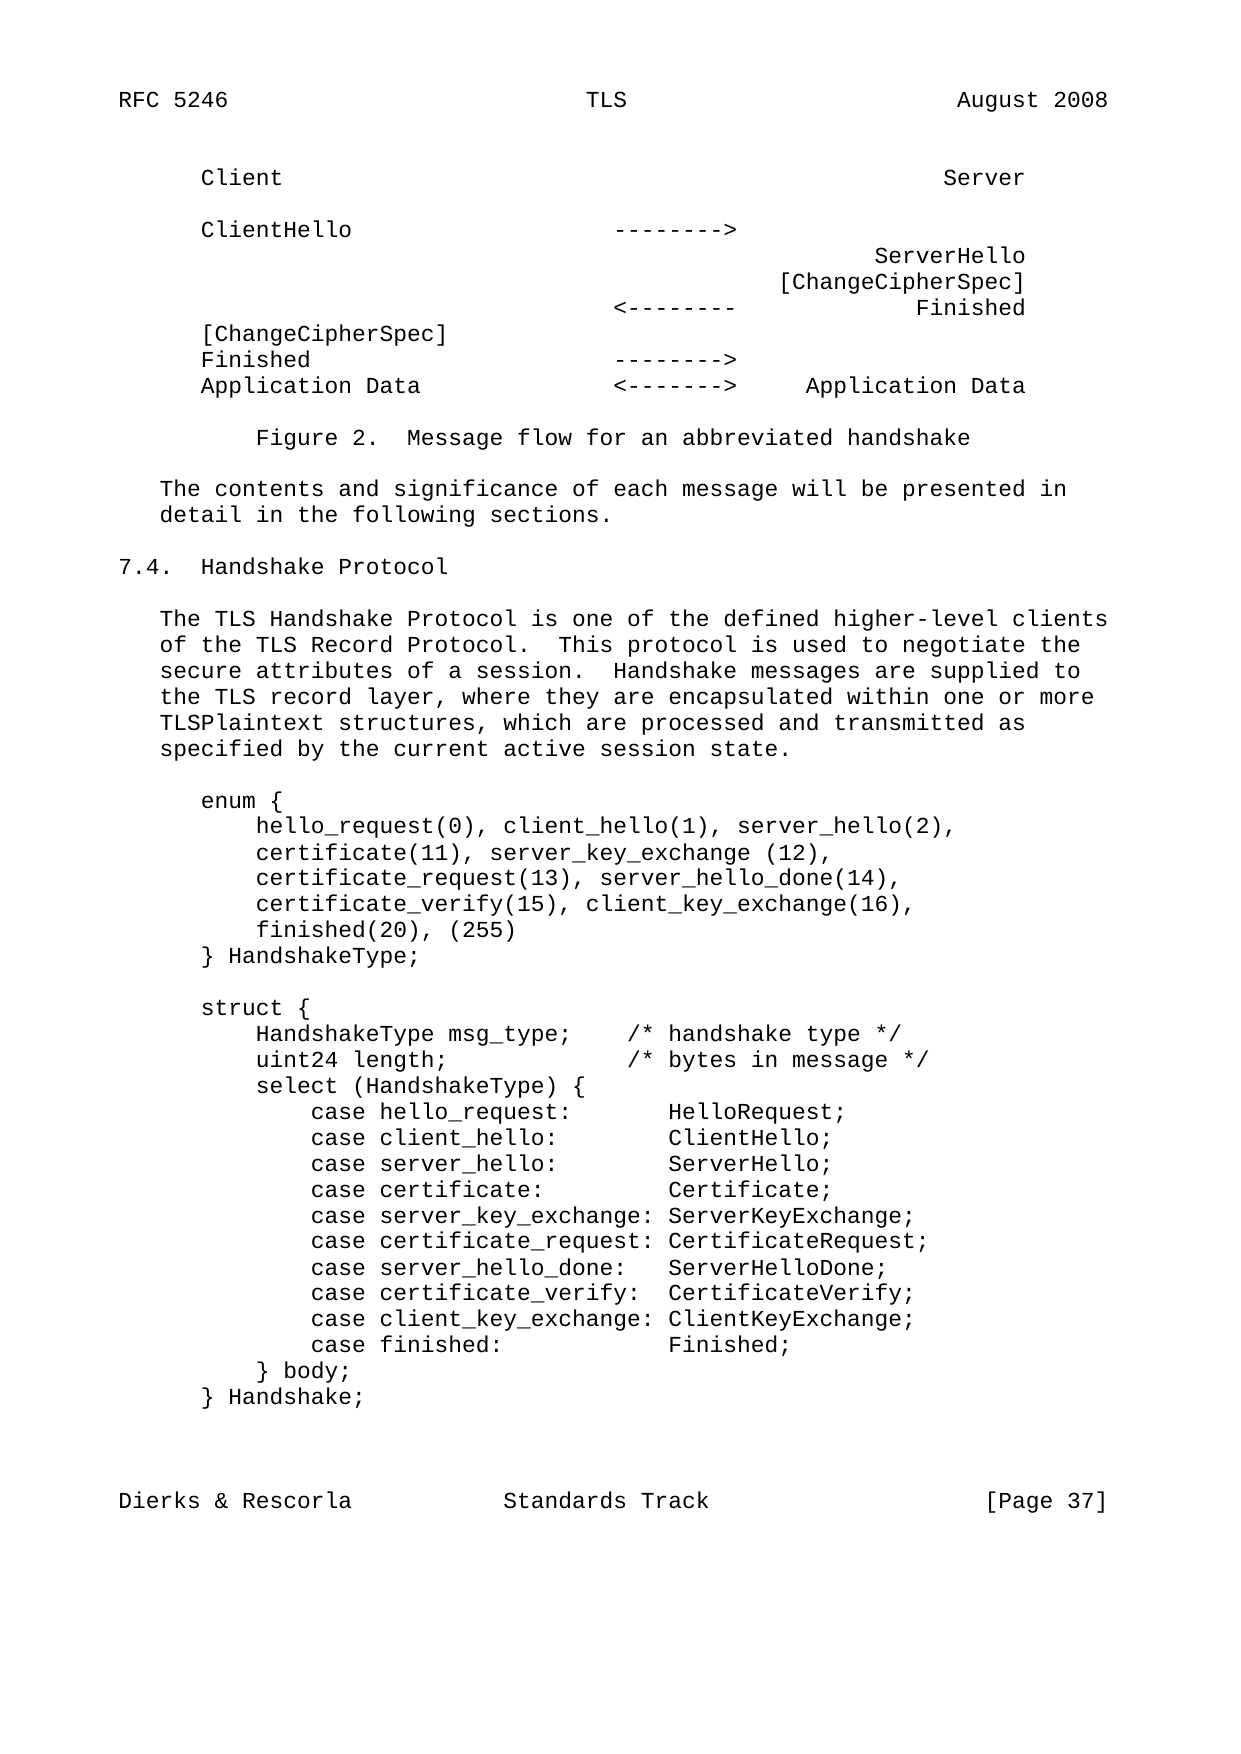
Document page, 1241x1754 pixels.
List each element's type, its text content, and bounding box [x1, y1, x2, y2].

text finished(20), (255) [118, 919, 1122, 944]
text TLSPlaintext structures, which are processed and transmitted as [118, 711, 1122, 737]
text case server_key_exchange: ServerKeyExchange; [118, 1204, 1122, 1230]
text case certificate_verify: CertificateVerify; [118, 1282, 1122, 1308]
text case client_hello: ClientHello; [118, 1126, 1122, 1152]
text The contents and significance of each message will be presented in [118, 478, 1122, 504]
text detail in the following sections. [118, 504, 1122, 529]
text uint24 length; /* bytes in message */ [118, 1048, 1122, 1074]
text certificate_verify(15), client_key_exchange(16), [118, 893, 1122, 919]
text case client_key_exchange: ClientKeyExchange; [118, 1308, 1122, 1334]
text the TLS record layer, where they are encapsulated within one or more [118, 685, 1122, 711]
text ClientHello --------> [118, 218, 1122, 244]
text The TLS Handshake Protocol is one of the defined higher-level clients [118, 607, 1122, 633]
text [ChangeCipherSpec] [118, 322, 1122, 348]
text <-------- Finished [118, 296, 1122, 322]
text case server_hello_done: ServerHelloDone; [118, 1256, 1122, 1282]
text case hello_request: HelloRequest; [118, 1100, 1122, 1126]
text certificate_request(13), server_hello_done(14), [118, 867, 1122, 893]
text case certificate_request: CertificateRequest; [118, 1230, 1122, 1256]
text Application Data <-------> Application Data [118, 374, 1122, 400]
text certificate(11), server_key_exchange (12), [118, 841, 1122, 867]
text RFC 5246 TLS August 2008 [118, 89, 1122, 114]
text case certificate: Certificate; [118, 1178, 1122, 1204]
text ServerHello [118, 244, 1122, 270]
text select (HandshakeType) { [118, 1074, 1122, 1100]
text case server_hello: ServerHello; [118, 1152, 1122, 1178]
text hello_request(0), client_hello(1), server_hello(2), [118, 815, 1122, 841]
text specified by the current active session state. [118, 737, 1122, 763]
text Dierks & Rescorla Standards Track [Page 37] [118, 1489, 1122, 1515]
text } HandshakeType; [118, 944, 1122, 971]
text of the TLS Record Protocol. This protocol is used to negotiate the [118, 633, 1122, 659]
text Figure 2. Message flow for an abbreviated handshake [118, 426, 1122, 452]
text secure attributes of a session. Handshake messages are supplied to [118, 659, 1122, 685]
text HandshakeType msg_type; /* handshake type */ [118, 1022, 1122, 1048]
text enum { [118, 789, 1122, 815]
text 7.4. Handshake Protocol [118, 556, 1122, 581]
text case finished: Finished; [118, 1334, 1122, 1359]
text [ChangeCipherSpec] [118, 270, 1122, 296]
text Finished --------> [118, 348, 1122, 374]
text Client Server [118, 166, 1122, 192]
text struct { [118, 996, 1122, 1022]
text } Handshake; [118, 1386, 1122, 1411]
text } body; [118, 1359, 1122, 1386]
